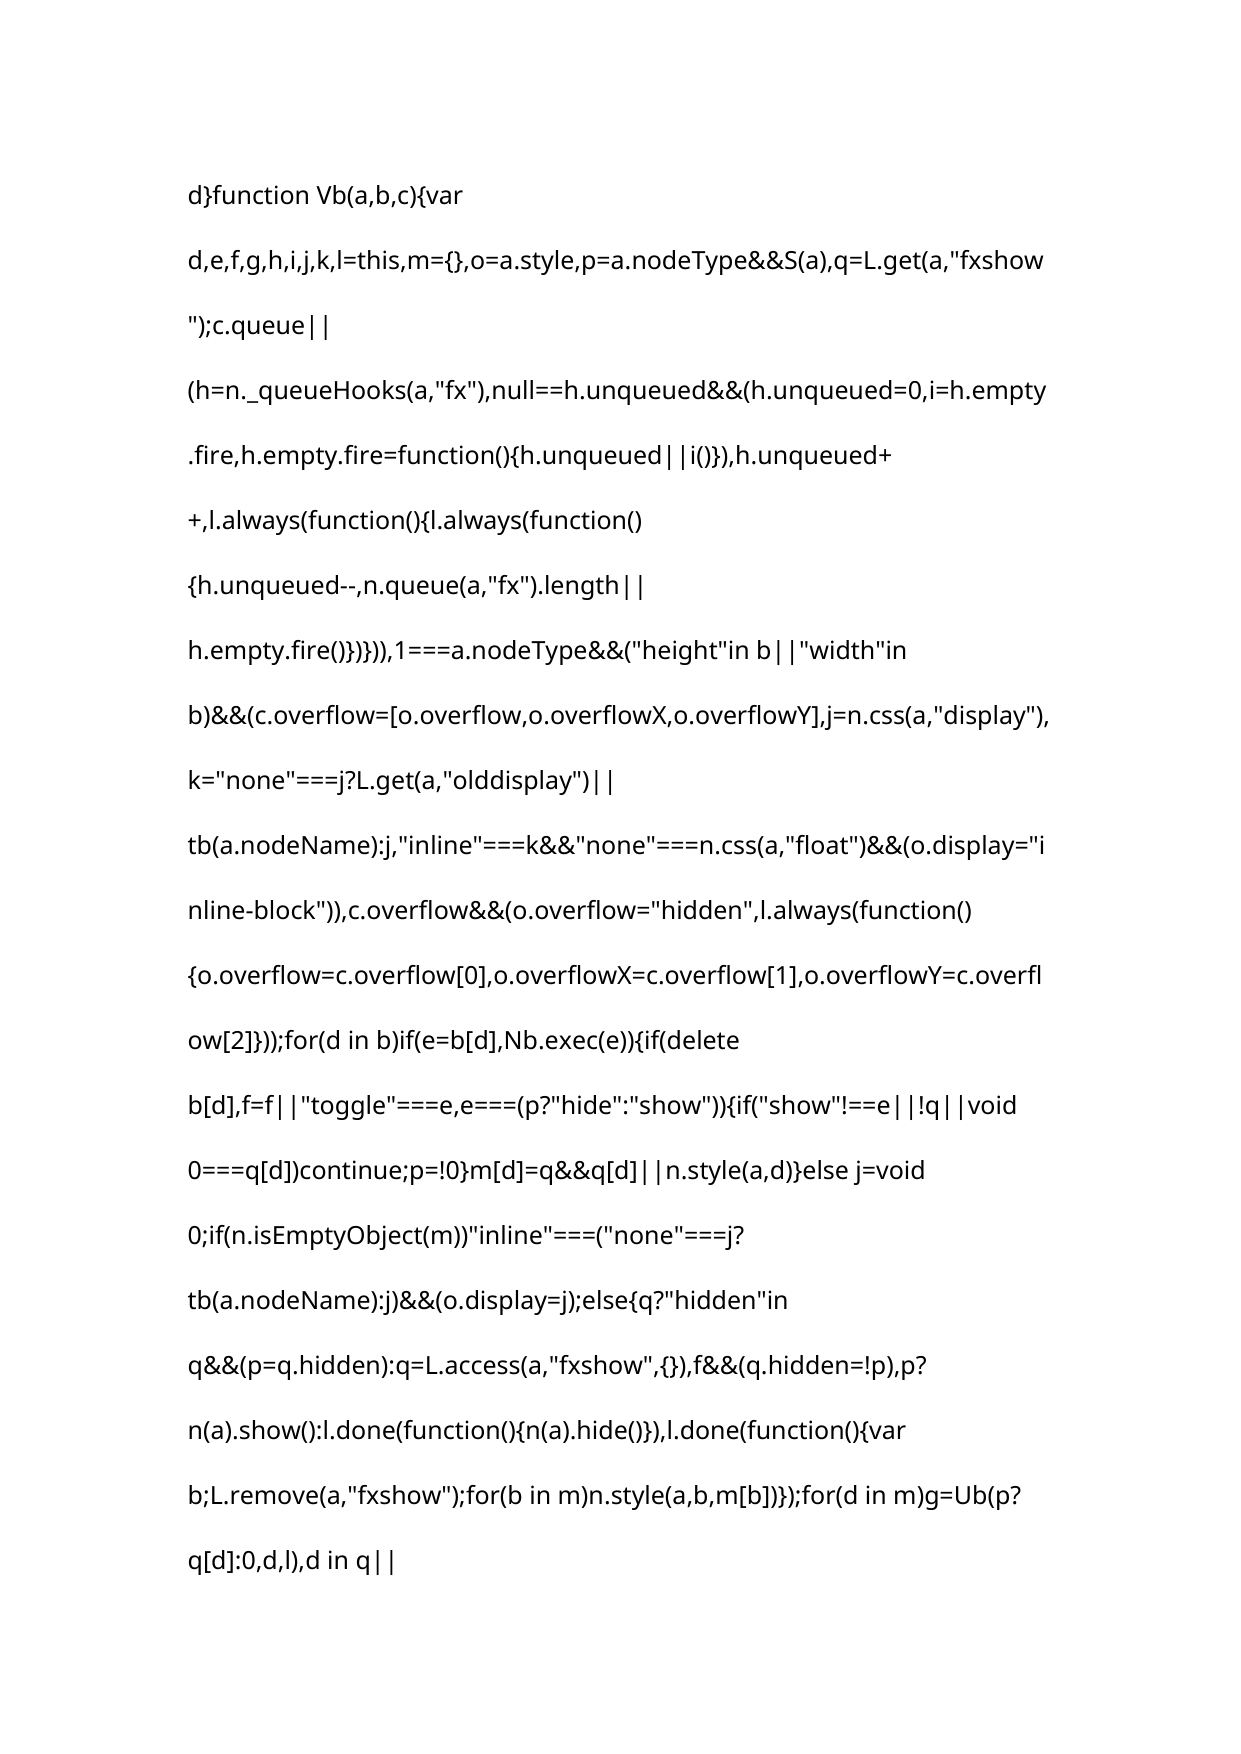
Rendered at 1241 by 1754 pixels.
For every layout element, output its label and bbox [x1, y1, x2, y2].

text [187, 162, 1053, 1592]
